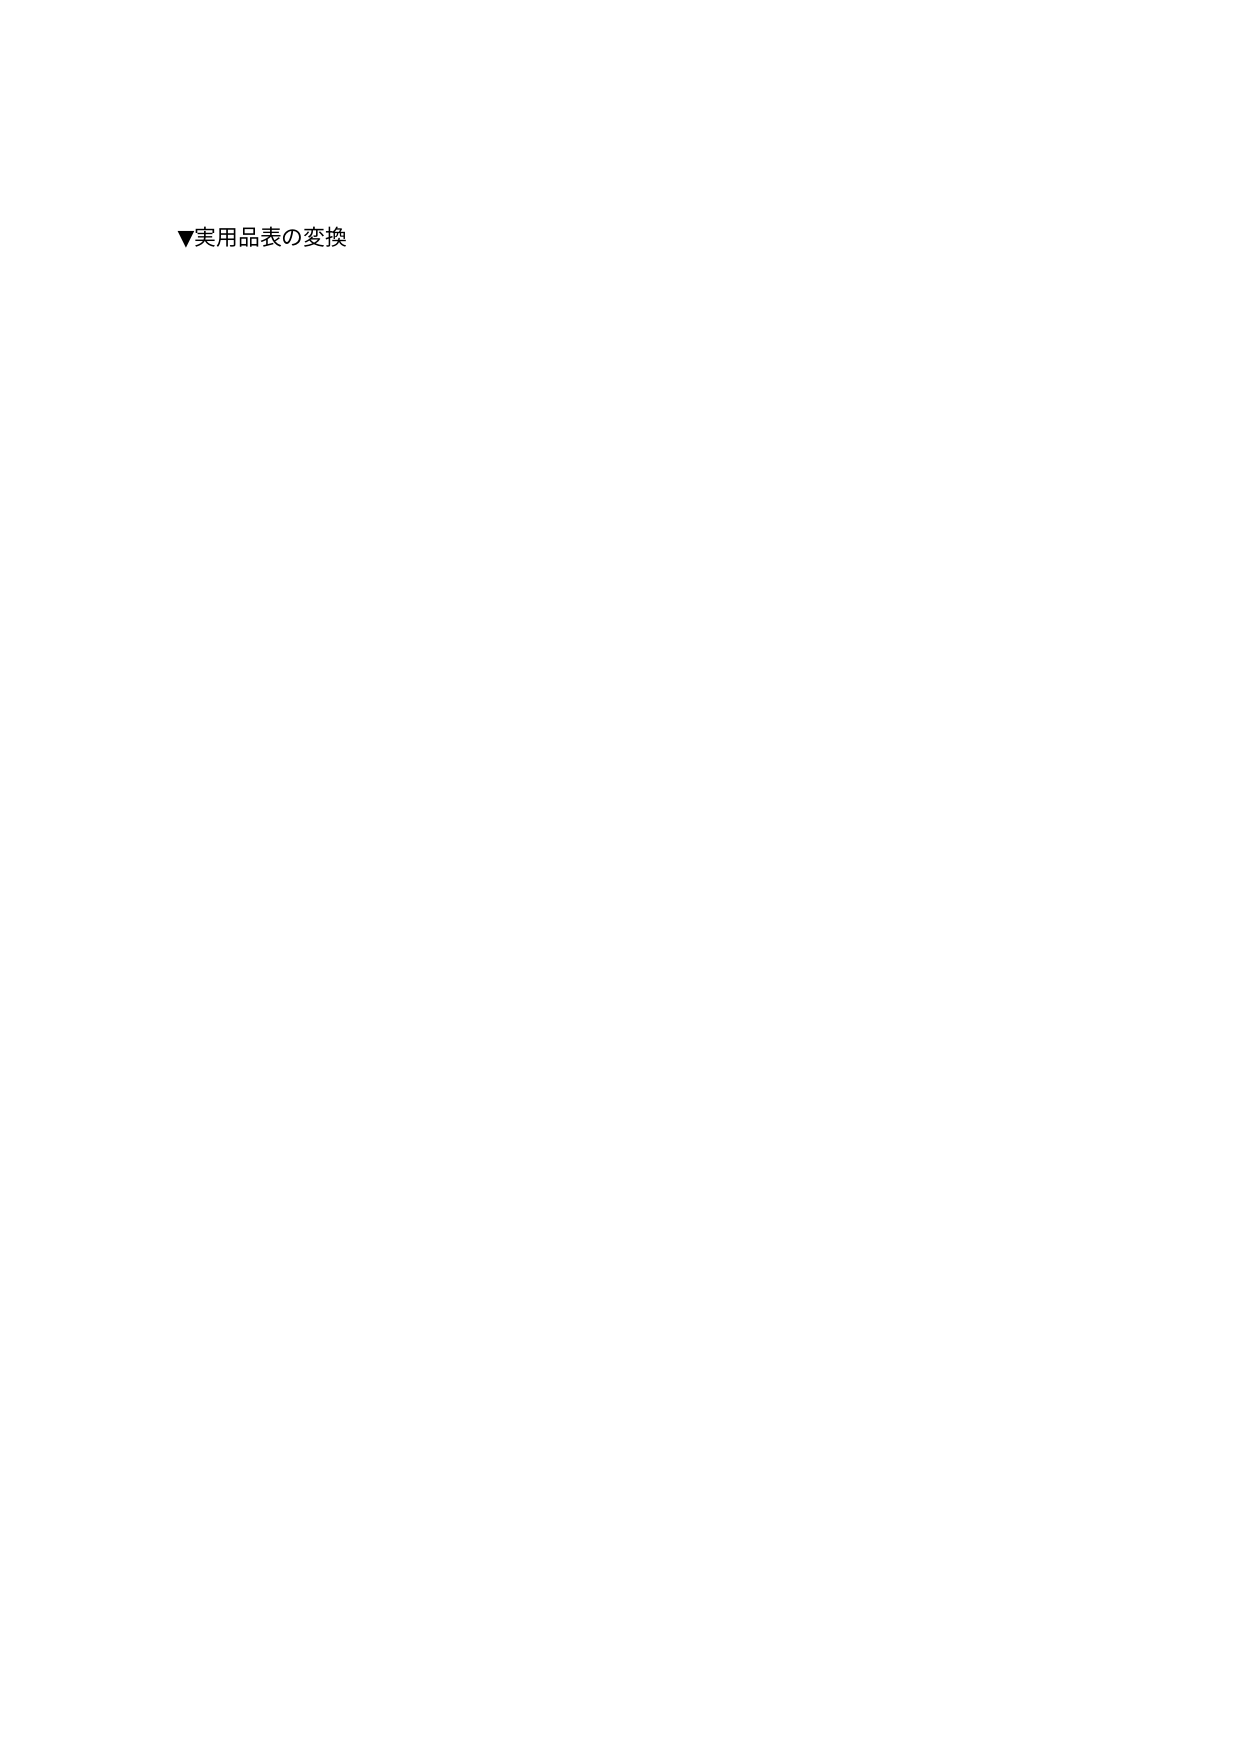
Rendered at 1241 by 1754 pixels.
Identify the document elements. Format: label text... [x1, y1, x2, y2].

subtitle ▼実用品表の変換 [177, 217, 1063, 254]
